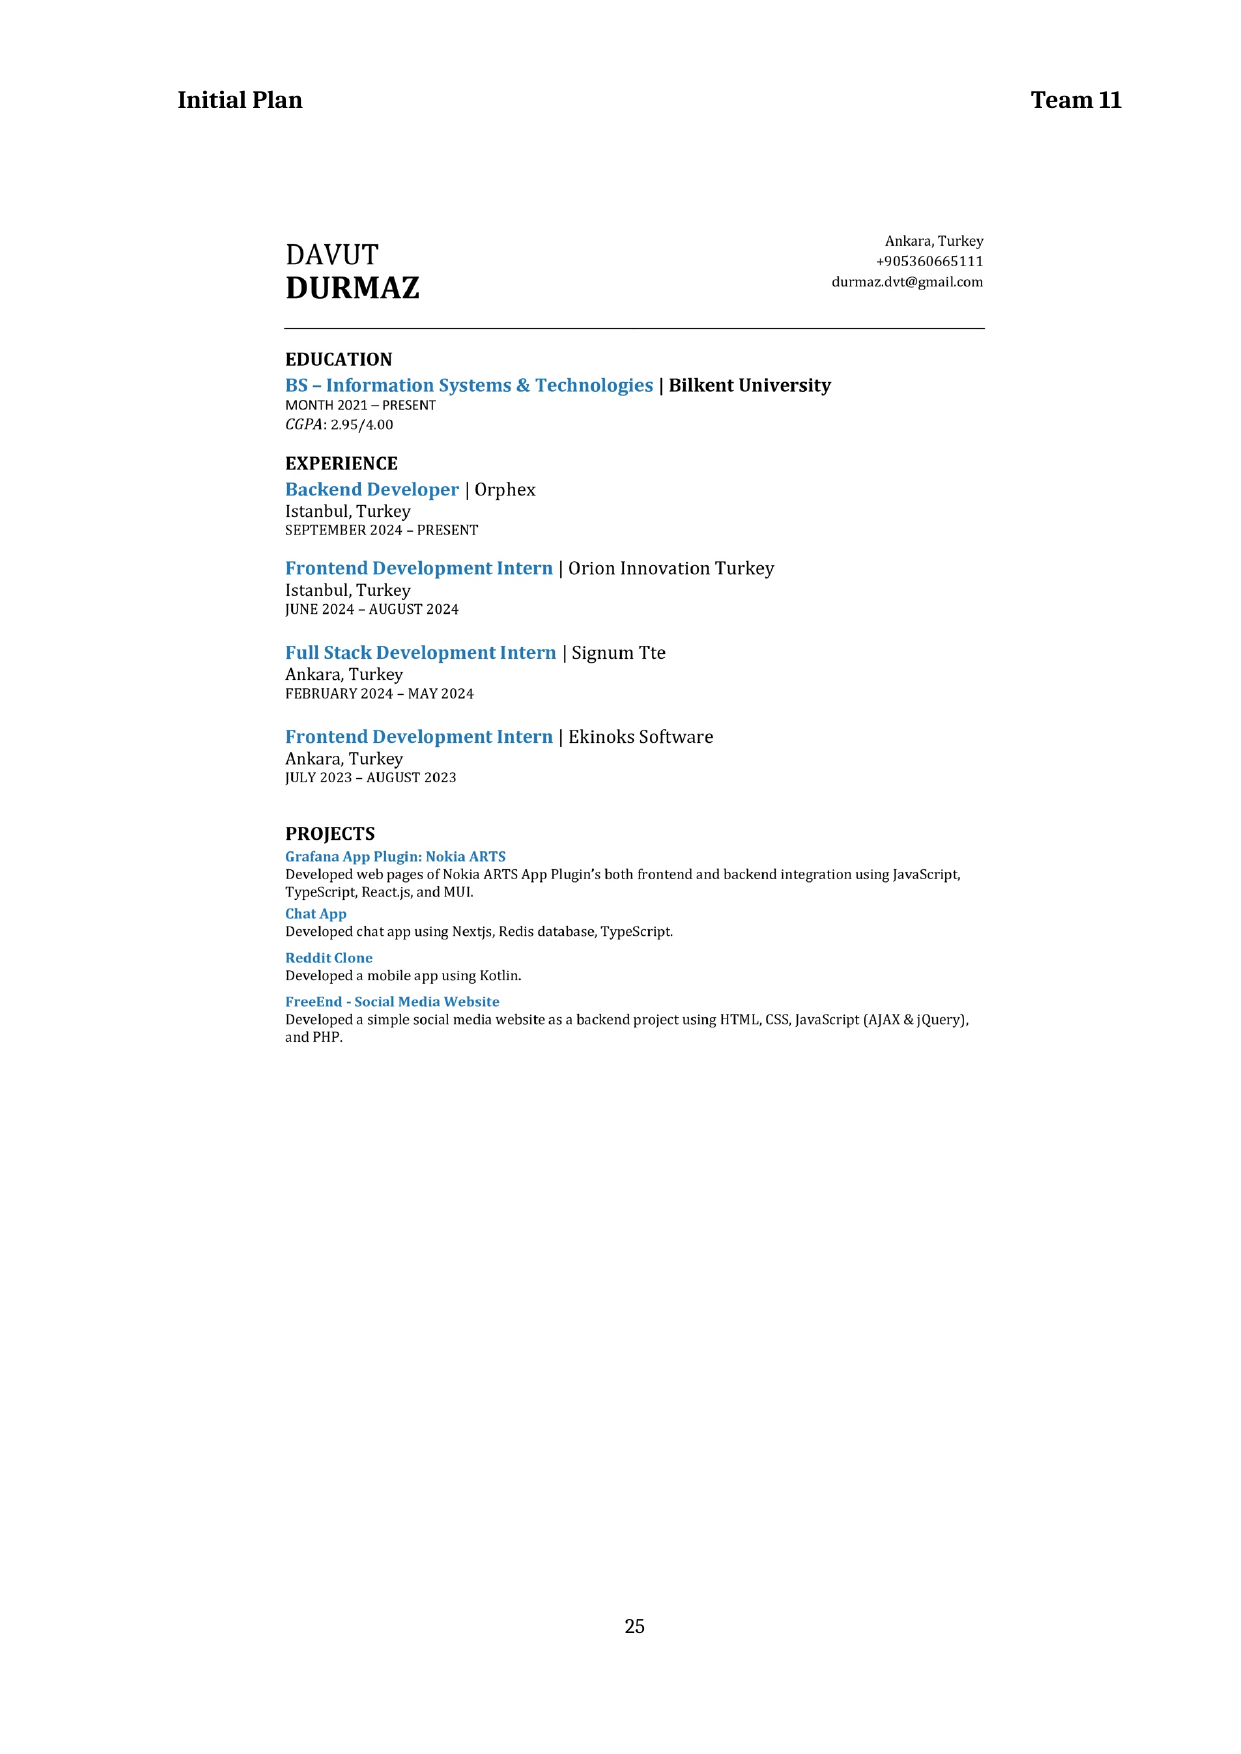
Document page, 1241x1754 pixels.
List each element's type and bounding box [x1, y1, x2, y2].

picture [177, 147, 1093, 1333]
